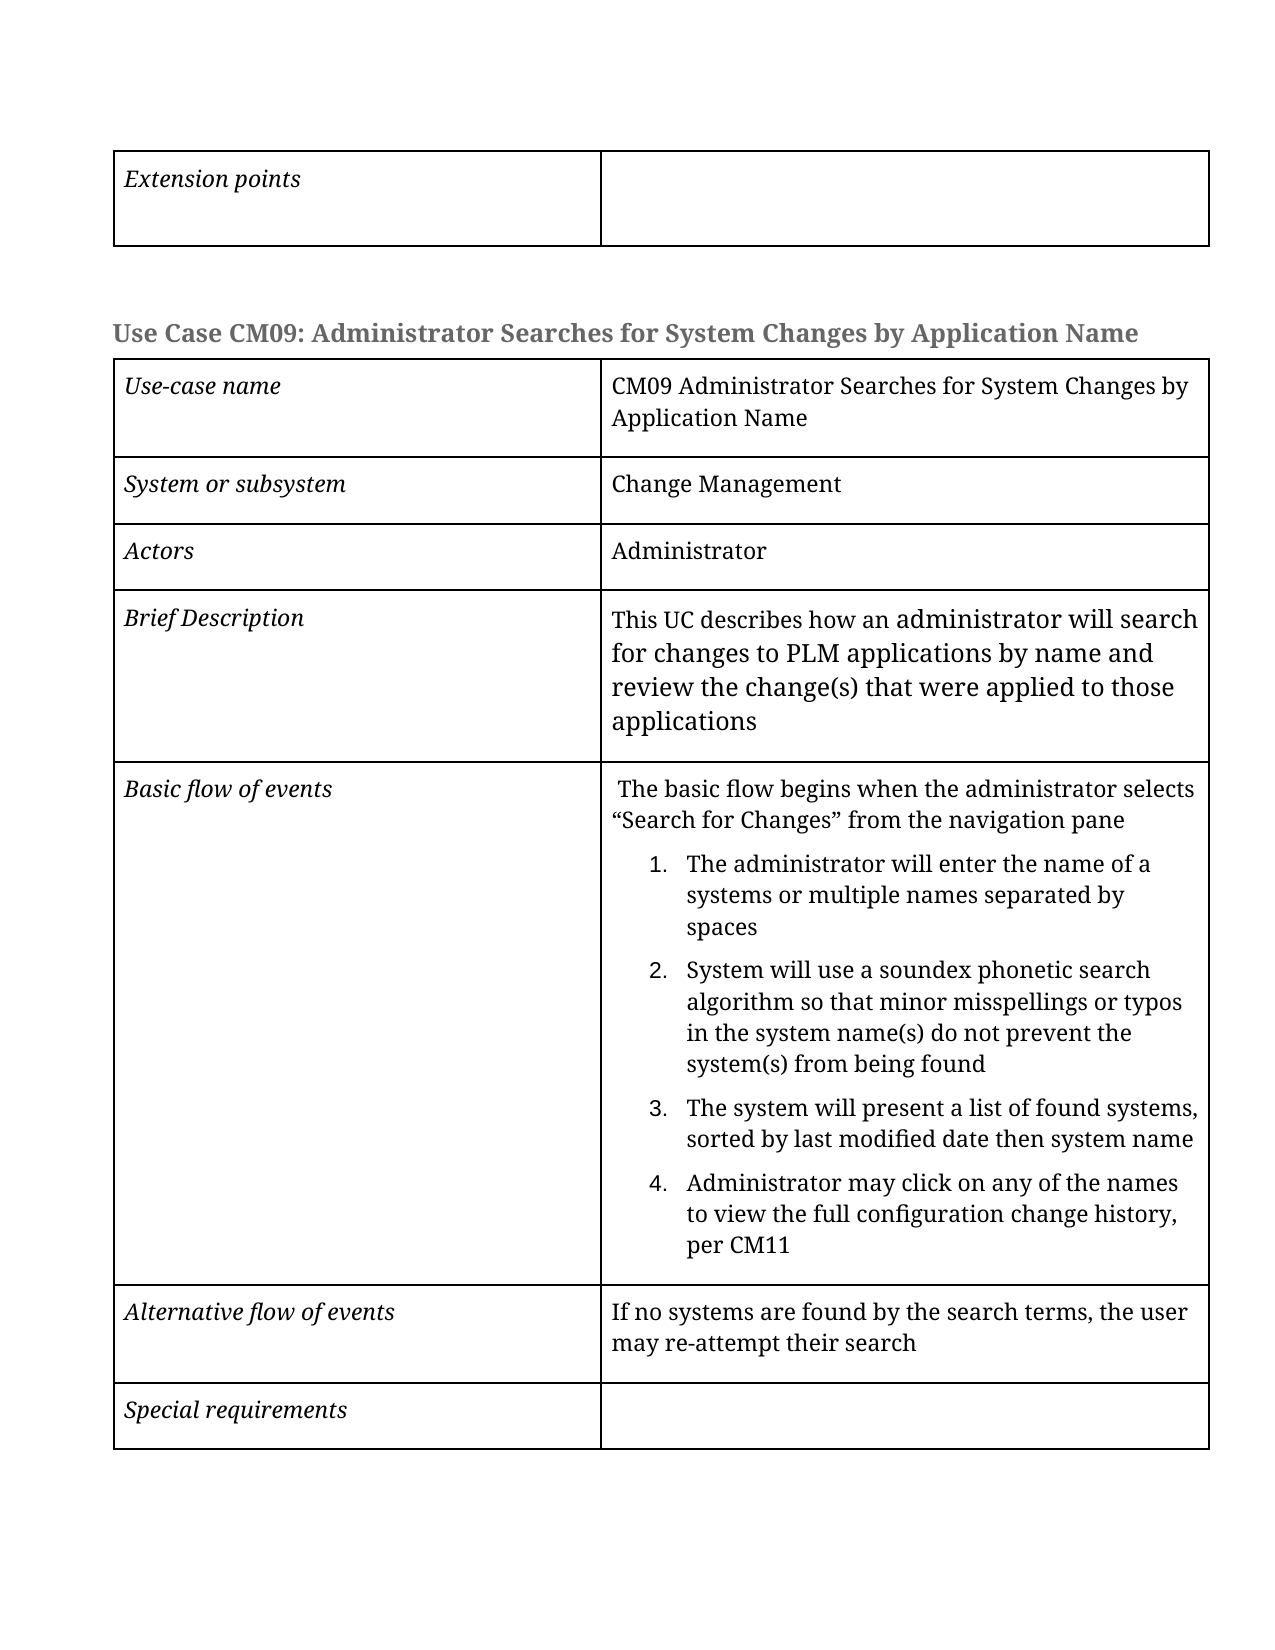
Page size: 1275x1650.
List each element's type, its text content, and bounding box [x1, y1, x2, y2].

table_cell Basic flow of events [115, 763, 600, 1284]
table_cell [602, 152, 1208, 244]
table_cell Brief Description [115, 591, 600, 761]
table_cell Alternative flow of events [115, 1286, 600, 1382]
table_cell The basic flow begins when the administrator selects “Search for Changes” from the navigation pane The administrator will enter the name of a systems or multiple names separated by spaces System will use a soundex phonetic search algorithm so that minor misspellings or typos in the system name(s) do not prevent the system(s) from being found The system will present a list of found systems, sorted by last modified date then system name Administrator may click on any of the names to view the full configuration change history, per CM11 [602, 763, 1208, 1284]
table_cell Change Management [602, 458, 1208, 522]
table_cell [602, 1384, 1208, 1448]
subtitle Use Case CM09: Administrator Searches for System Changes by Application Name [112, 315, 1162, 349]
table_header Use-case name [115, 360, 600, 456]
table_cell Extension points [115, 152, 600, 244]
table_header CM09 Administrator Searches for System Changes by Application Name [602, 360, 1208, 456]
table_cell Actors [115, 525, 600, 589]
table_cell This UC describes how an administrator will search for changes to PLM applications by name and review the change(s) that were applied to those applications [602, 591, 1208, 761]
table_cell System or subsystem [115, 458, 600, 522]
table_cell Special requirements [115, 1384, 600, 1448]
table_cell Administrator [602, 525, 1208, 589]
table_cell If no systems are found by the search terms, the user may re-attempt their search [602, 1286, 1208, 1382]
